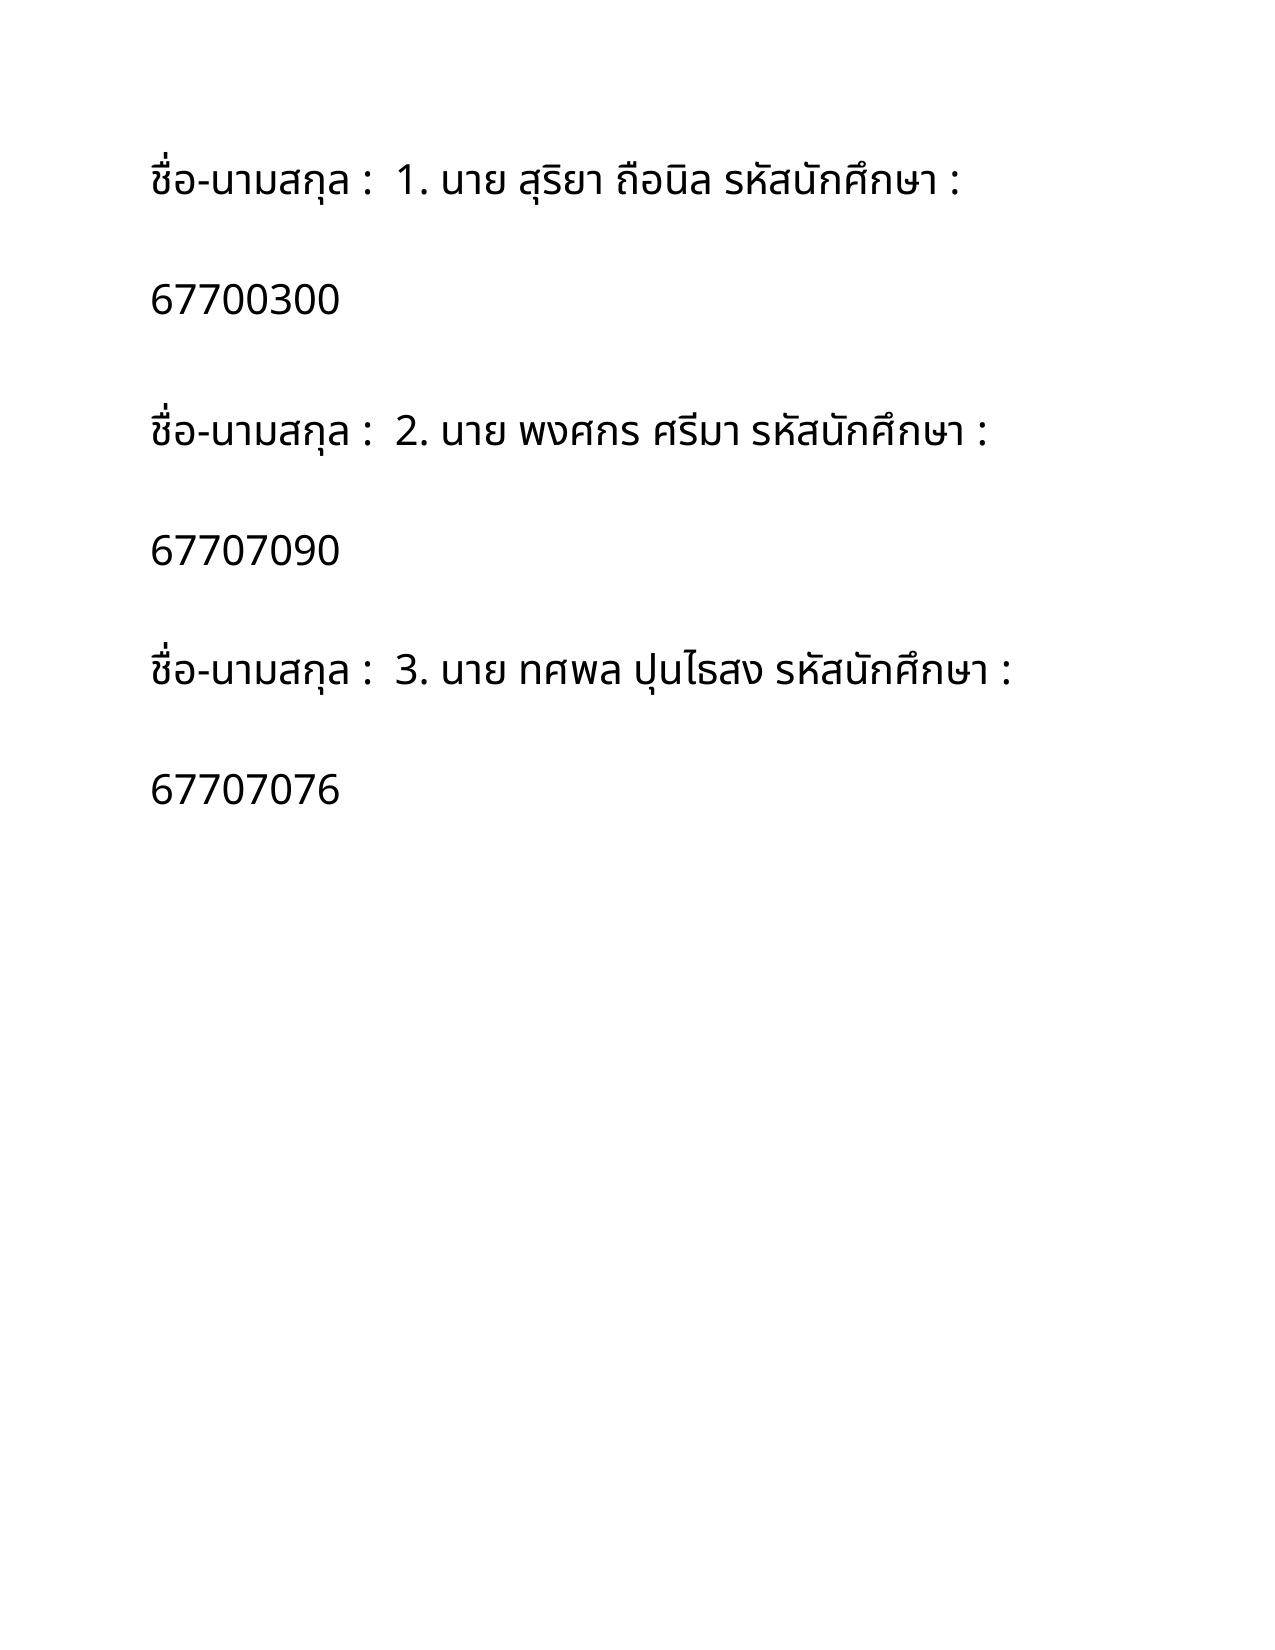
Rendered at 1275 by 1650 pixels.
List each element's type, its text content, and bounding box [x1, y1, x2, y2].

text ชื่อ-นามสกุล : 2. นาย พงศกร ศรีมา รหัสนักศึกษา : 67707090 ชื่อ-นามสกุล : 3. นาย ทศพล ปุนไธสง รหัสนักศึกษา : 67707076 [150, 400, 1125, 817]
text ชื่อ-นามสกุล : 1. นาย สุริยา ถือนิล รหัสนักศึกษา : 67700300 [150, 150, 1125, 327]
